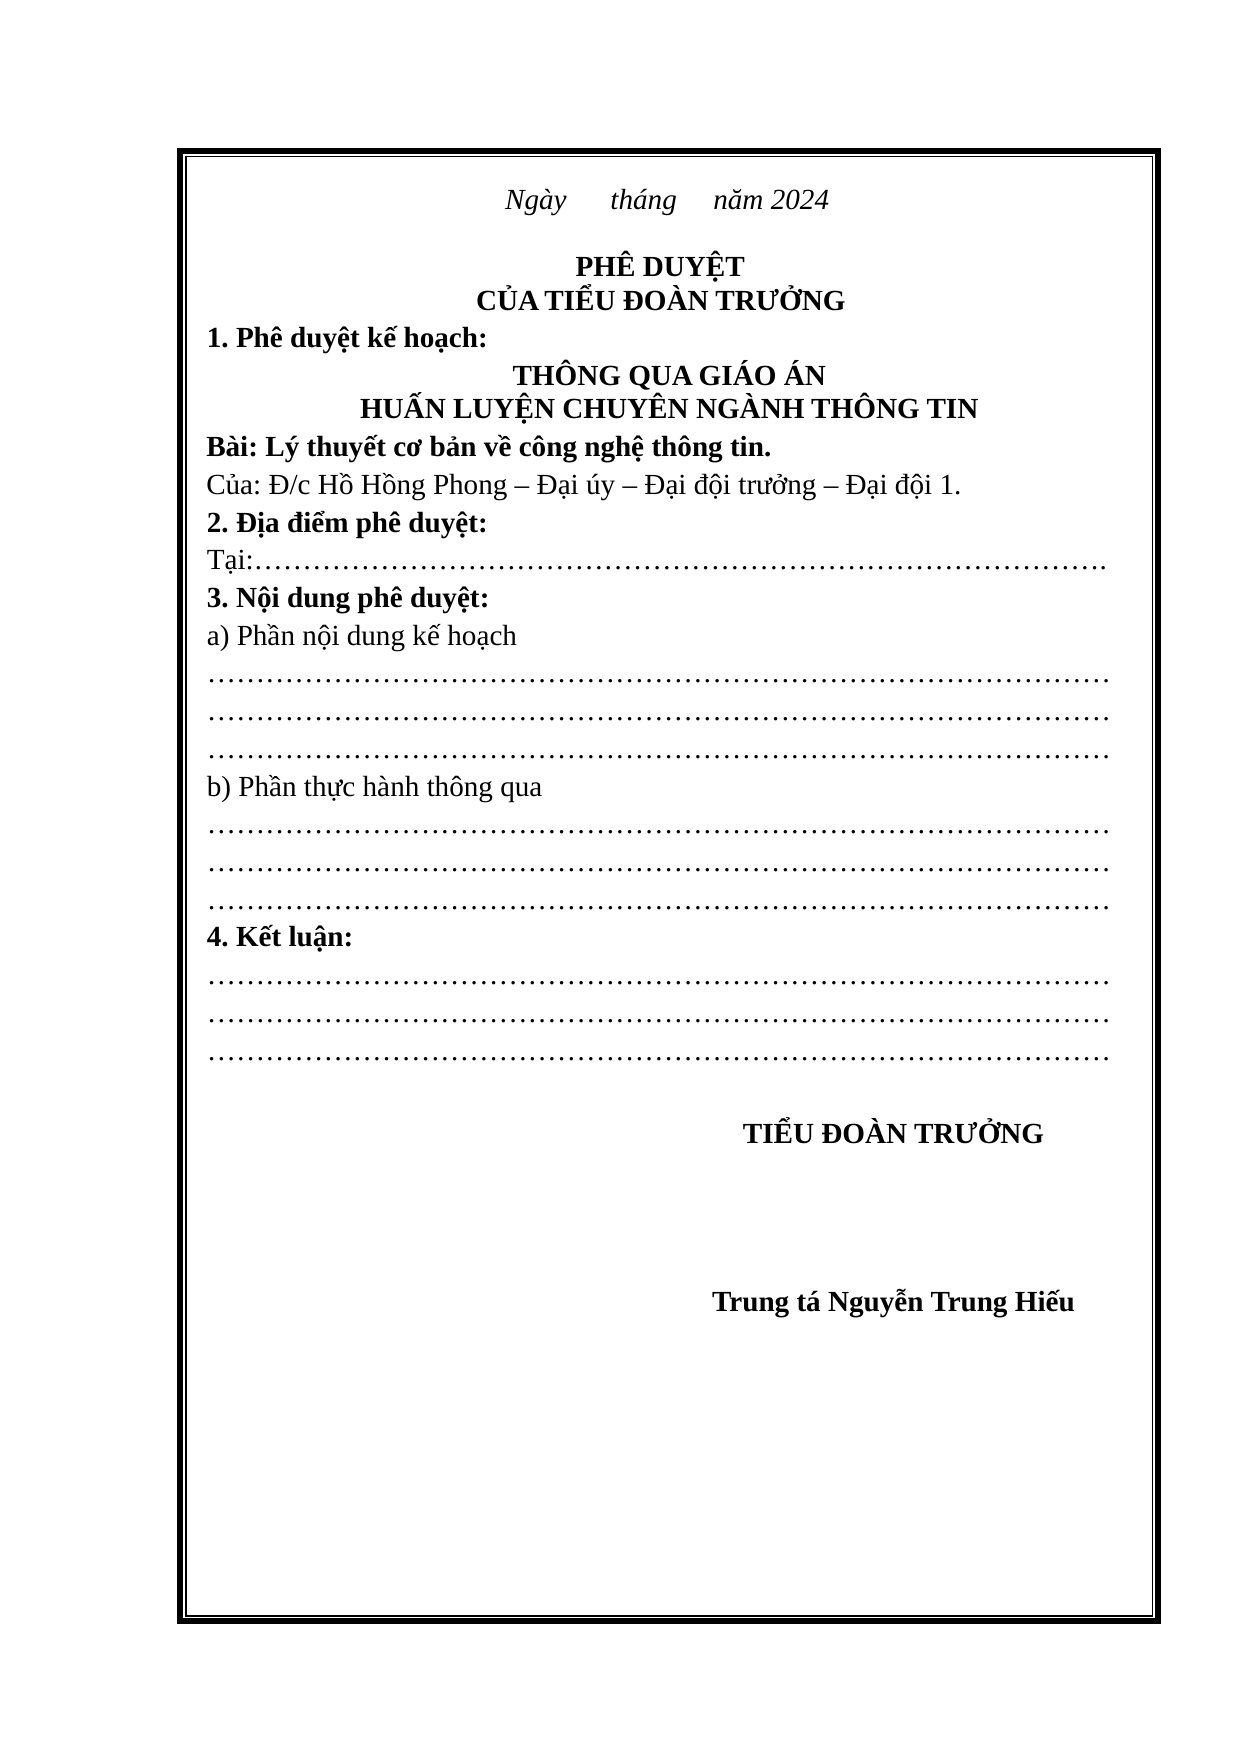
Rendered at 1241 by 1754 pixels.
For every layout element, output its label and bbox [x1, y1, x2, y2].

table_cell [187, 157, 1152, 1615]
